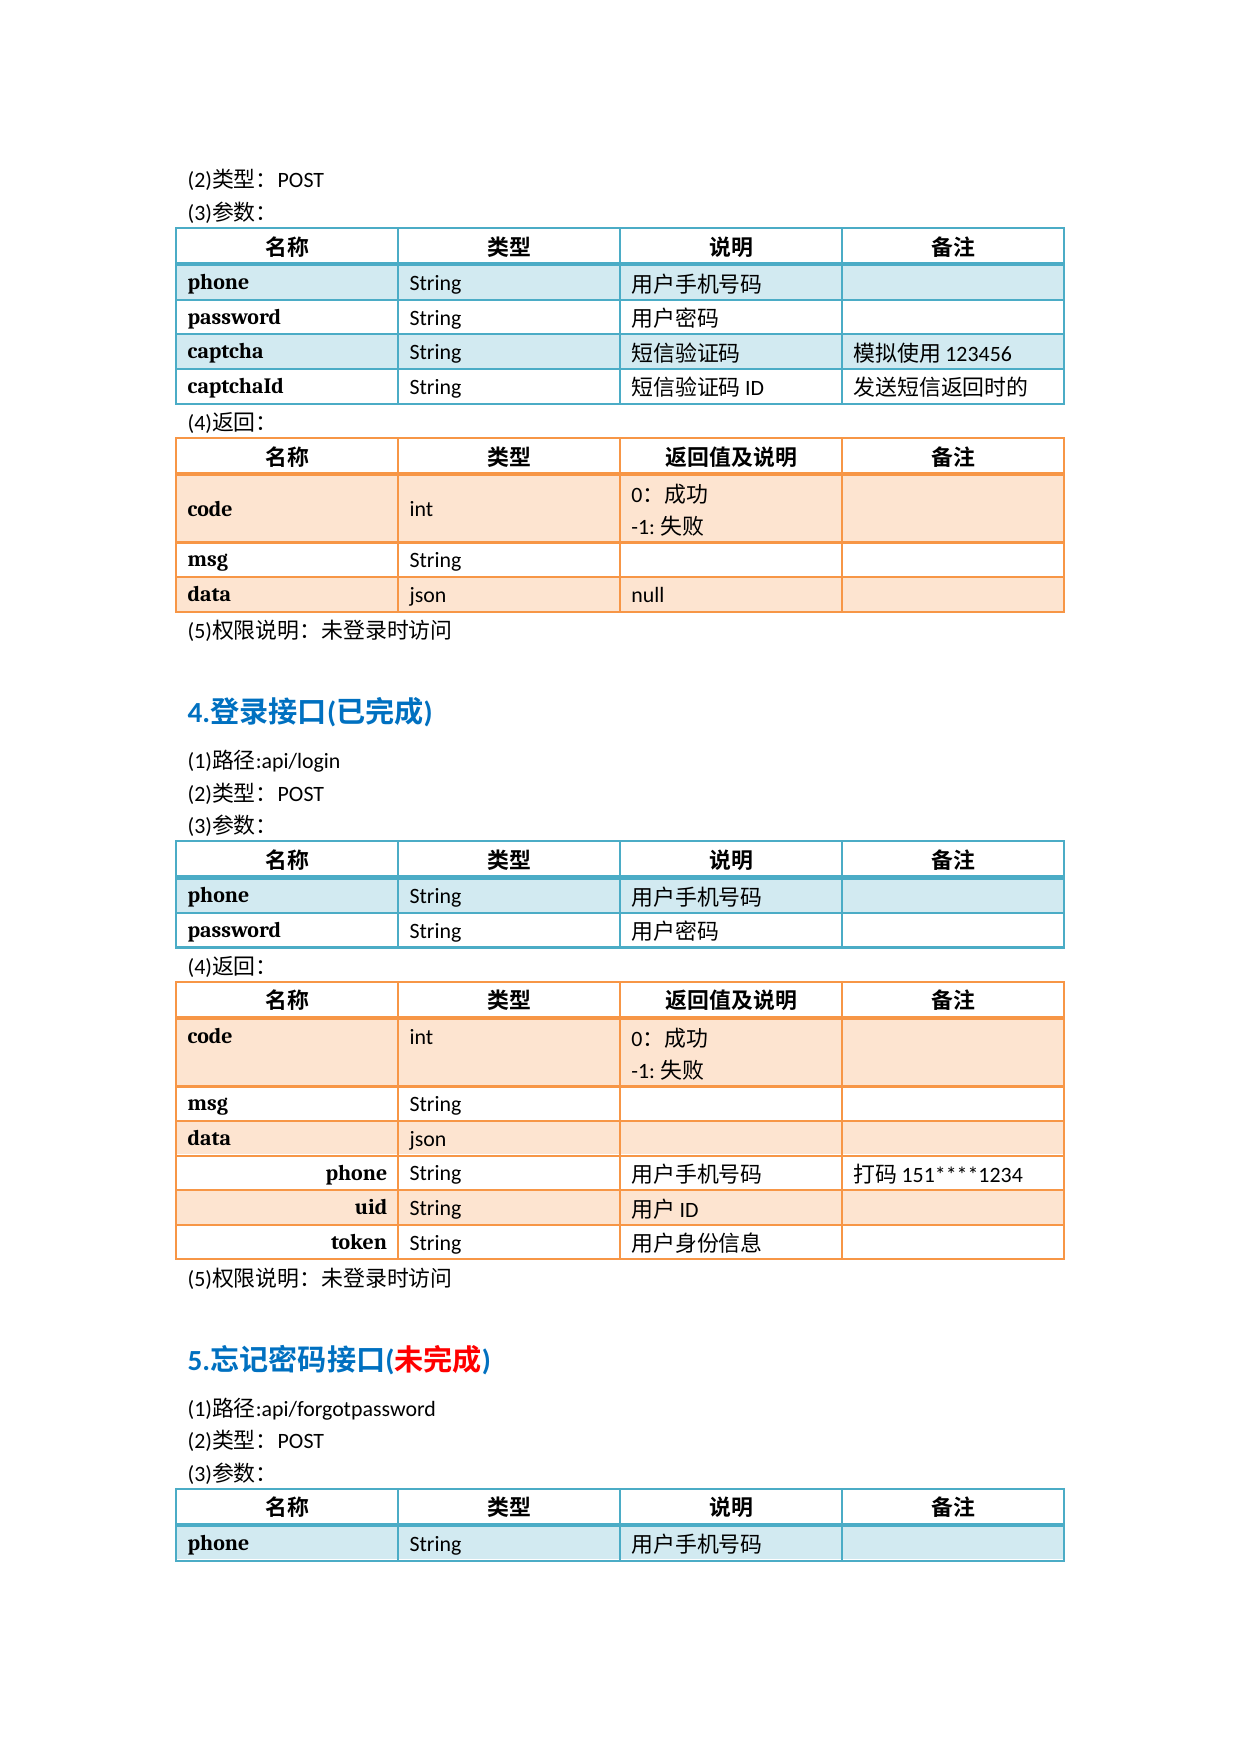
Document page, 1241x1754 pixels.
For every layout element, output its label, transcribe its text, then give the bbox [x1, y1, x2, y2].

table_cell 用户密码 [621, 914, 841, 946]
table_cell null [621, 578, 841, 611]
table_cell [843, 301, 1063, 333]
table_cell captcha [177, 335, 397, 368]
table_cell int [399, 1020, 619, 1085]
table_cell String [399, 301, 619, 333]
table_cell 用户ID [621, 1191, 841, 1224]
table_cell 发送短信返回时的 [843, 370, 1063, 402]
table_cell code [177, 1020, 397, 1085]
table_header 类型 [399, 439, 619, 472]
table_cell 用户手机号码 [621, 1157, 841, 1189]
table_cell json [399, 1122, 619, 1154]
table_cell password [177, 301, 397, 333]
table_cell [843, 1020, 1063, 1085]
table_cell String [399, 370, 619, 402]
table_cell [843, 266, 1063, 299]
text (2)类型：POST [187, 1423, 1053, 1455]
table_header 类型 [399, 983, 619, 1016]
table_header 名称 [177, 1490, 397, 1522]
text (2)类型：POST [187, 162, 1053, 194]
table_cell 用户手机号码 [621, 880, 841, 912]
table_header 备注 [843, 983, 1063, 1016]
table_cell phone [177, 266, 397, 299]
text (3)参数： [187, 1455, 1053, 1488]
text (1)路径:api/login [187, 743, 1053, 775]
text (5)权限说明：未登录时访问 [187, 613, 1053, 645]
table_cell phone [177, 1157, 397, 1189]
table_header 类型 [399, 229, 619, 262]
table_cell msg [177, 1088, 397, 1120]
table_cell 0：成功 -1: 失败 [621, 476, 841, 541]
table_cell [843, 544, 1063, 576]
table_cell [843, 476, 1063, 541]
table_header 说明 [621, 1490, 841, 1522]
table_cell 短信验证码ID [621, 370, 841, 402]
text (4)返回： [187, 405, 1053, 437]
table_header 名称 [177, 229, 397, 262]
table_cell [843, 578, 1063, 611]
table_cell [843, 1122, 1063, 1154]
table_cell [843, 1191, 1063, 1224]
table_cell String [399, 1191, 619, 1224]
table_header 类型 [399, 842, 619, 875]
table_header 备注 [843, 1490, 1063, 1522]
text (4)返回： [187, 949, 1053, 981]
text (3)参数： [187, 194, 1053, 227]
table_cell String [399, 1527, 619, 1559]
table_header 名称 [177, 439, 397, 472]
table_cell data [177, 578, 397, 611]
text (5)权限说明：未登录时访问 [187, 1260, 1053, 1293]
table_cell 用户手机号码 [621, 1527, 841, 1559]
table_header 类型 [399, 1490, 619, 1522]
table_header 返回值及说明 [621, 439, 841, 472]
table_header 备注 [843, 842, 1063, 875]
text (1)路径:api/forgotpassword [187, 1390, 1053, 1423]
table_cell 0：成功 -1: 失败 [621, 1020, 841, 1085]
table_cell String [399, 266, 619, 299]
table_cell [621, 544, 841, 576]
text 4.登录接口(已完成) [187, 678, 1053, 743]
table_cell String [399, 1088, 619, 1120]
table_cell String [399, 1226, 619, 1258]
table_cell password [177, 914, 397, 946]
table_cell msg [177, 544, 397, 576]
table_cell captchaId [177, 370, 397, 402]
table_cell 短信验证码 [621, 335, 841, 368]
text (2)类型：POST [187, 775, 1053, 808]
table_cell String [399, 544, 619, 576]
table_cell data [177, 1122, 397, 1154]
table_cell [843, 914, 1063, 946]
table_cell [843, 1088, 1063, 1120]
table_header 备注 [843, 229, 1063, 262]
table_header 名称 [177, 983, 397, 1016]
table_header 备注 [843, 439, 1063, 472]
table_cell 用户身份信息 [621, 1226, 841, 1258]
table_cell [621, 1088, 841, 1120]
table_header 返回值及说明 [621, 983, 841, 1016]
text (3)参数： [187, 808, 1053, 840]
table_cell String [399, 1157, 619, 1189]
table_cell String [399, 335, 619, 368]
table_cell 模拟使用123456 [843, 335, 1063, 368]
table_cell String [399, 914, 619, 946]
table_cell String [399, 880, 619, 912]
table_header 名称 [177, 842, 397, 875]
table_cell int [399, 476, 619, 541]
table_cell 打码151****1234 [843, 1157, 1063, 1189]
text 5.忘记密码接口(未完成) [187, 1325, 1053, 1390]
table_cell phone [177, 1527, 397, 1559]
table_cell 用户手机号码 [621, 266, 841, 299]
table_header 说明 [621, 842, 841, 875]
table_cell [621, 1122, 841, 1154]
table_cell [843, 1527, 1063, 1559]
table_cell phone [177, 880, 397, 912]
table_cell json [399, 578, 619, 611]
table_header 说明 [621, 229, 841, 262]
table_cell [843, 880, 1063, 912]
table_cell [843, 1226, 1063, 1258]
table_cell 用户密码 [621, 301, 841, 333]
table_cell code [177, 476, 397, 541]
table_cell uid [177, 1191, 397, 1224]
table_cell token [177, 1226, 397, 1258]
